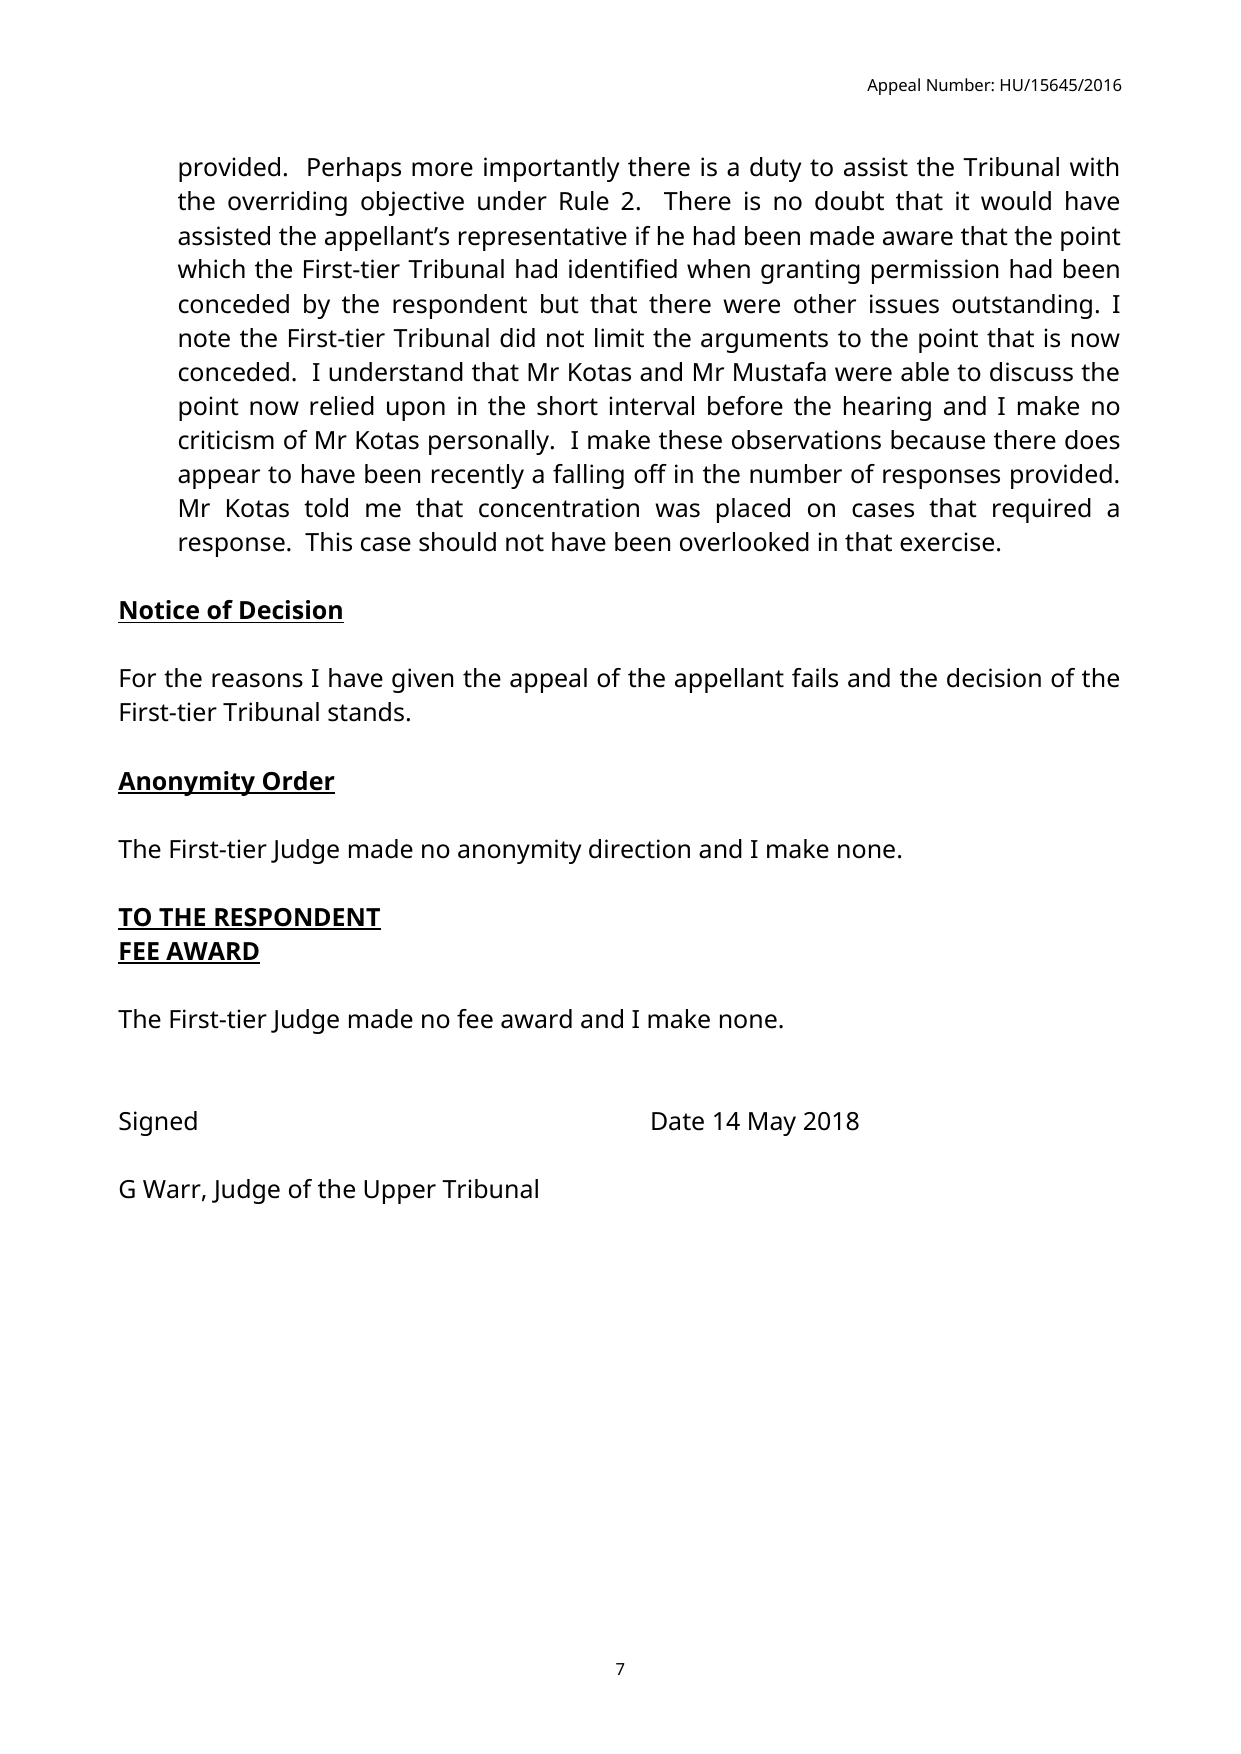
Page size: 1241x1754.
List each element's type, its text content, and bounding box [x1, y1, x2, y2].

text The First-tier Judge made no anonymity direction and I make none. [118, 831, 1122, 865]
text The First-tier Judge made no fee award and I make none. [118, 1002, 1122, 1036]
text For the reasons I have given the appeal of the appellant fails and the decision of the First-tier Tribunal stands. [118, 661, 1122, 729]
text G Warr, Judge of the Upper Tribunal [118, 1172, 1122, 1206]
text Signed Date 14 May 2018 [118, 1104, 1122, 1138]
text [118, 150, 1122, 559]
text Anonymity Order [118, 763, 1122, 797]
text FEE AWARD [118, 933, 1122, 967]
text TO THE RESPONDENT [118, 899, 1122, 933]
text Notice of Decision [118, 593, 1122, 627]
